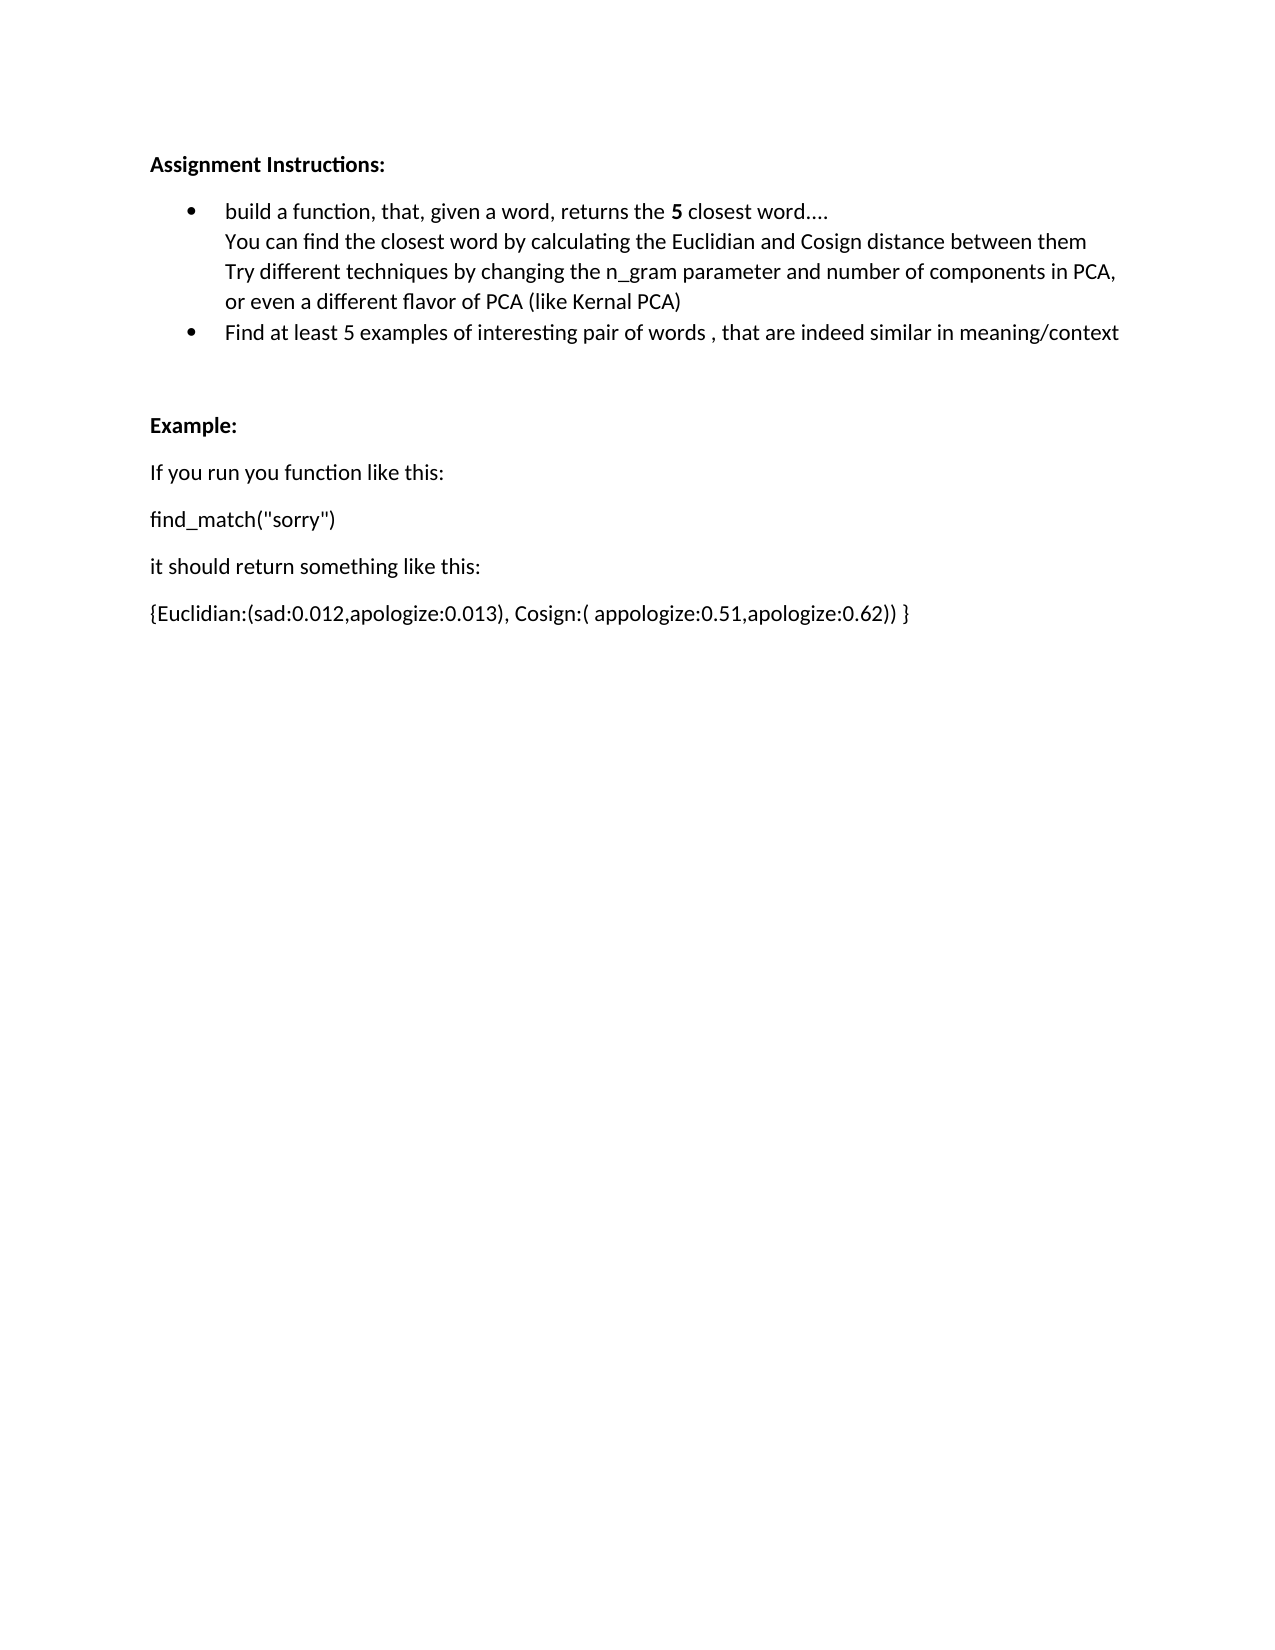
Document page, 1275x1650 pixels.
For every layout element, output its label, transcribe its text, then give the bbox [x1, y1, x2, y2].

list You can find the closest word by calculating the Euclidian and Cosign distance between them [225, 227, 1125, 255]
text Assignment Instructions: [150, 150, 1125, 178]
text it should return something like this: [150, 552, 1125, 580]
text If you run you function like this: [150, 458, 1125, 486]
list Try different techniques by changing the n_gram parameter and number of components in PCA, or even a different flavor of PCA (like Kernal PCA) [225, 257, 1125, 316]
list build a function, that, given a word, returns the 5 closest word.... [187, 197, 1125, 225]
text {Euclidian:(sad:0.012,apologize:0.013), Cosign:( appologize:0.51,apologize:0.62)) } [150, 599, 1125, 627]
text Example: [150, 411, 1125, 439]
list Find at least 5 examples of interesting pair of words , that are indeed similar in meaning/context [187, 318, 1125, 346]
text find_match("sorry") [150, 505, 1125, 533]
